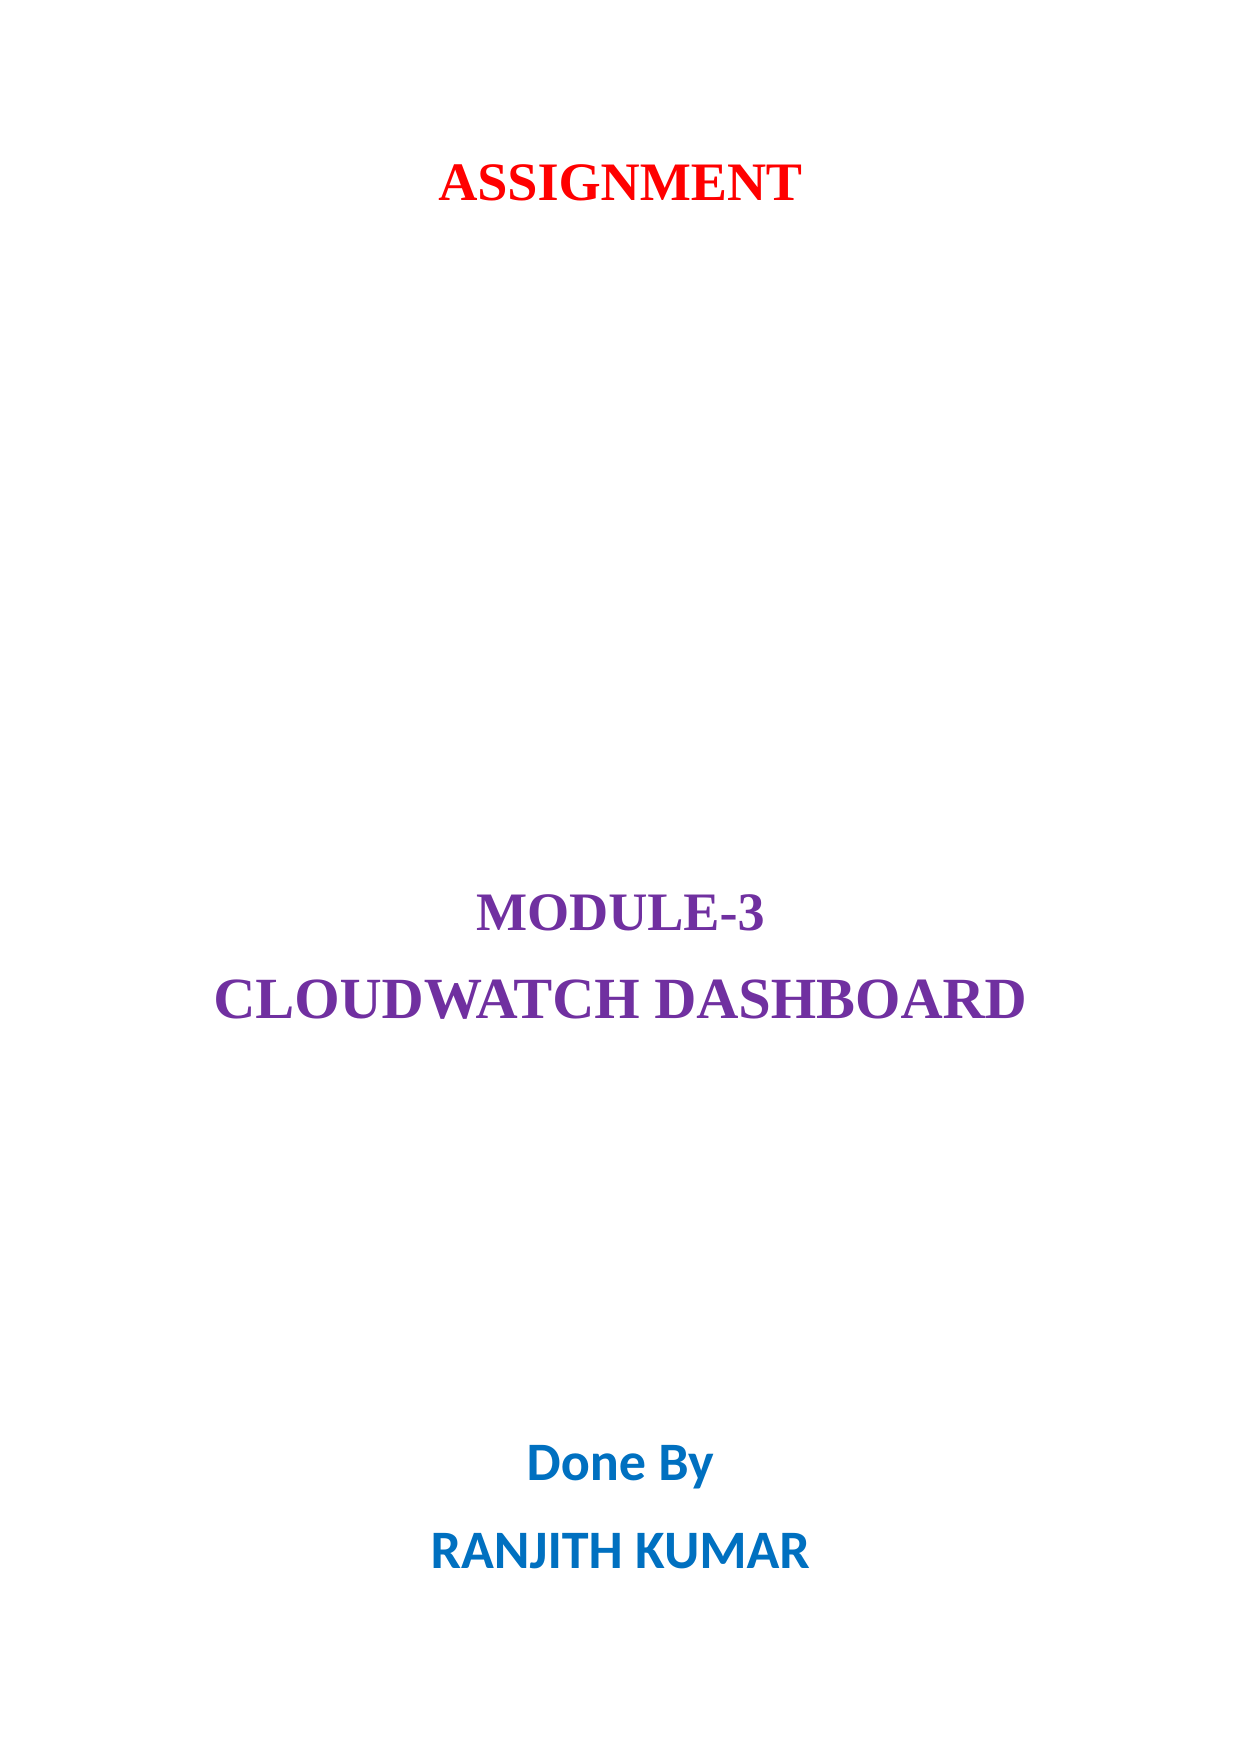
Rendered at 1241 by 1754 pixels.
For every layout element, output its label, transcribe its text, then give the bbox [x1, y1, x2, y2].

text Done By [150, 1428, 1090, 1494]
text CLOUDWATCH DASHBOARD [150, 964, 1090, 1031]
text ASSIGNMENT [150, 150, 1090, 212]
text RANJITH KUMAR [150, 1516, 1090, 1582]
text MODULE-3 [150, 880, 1090, 942]
